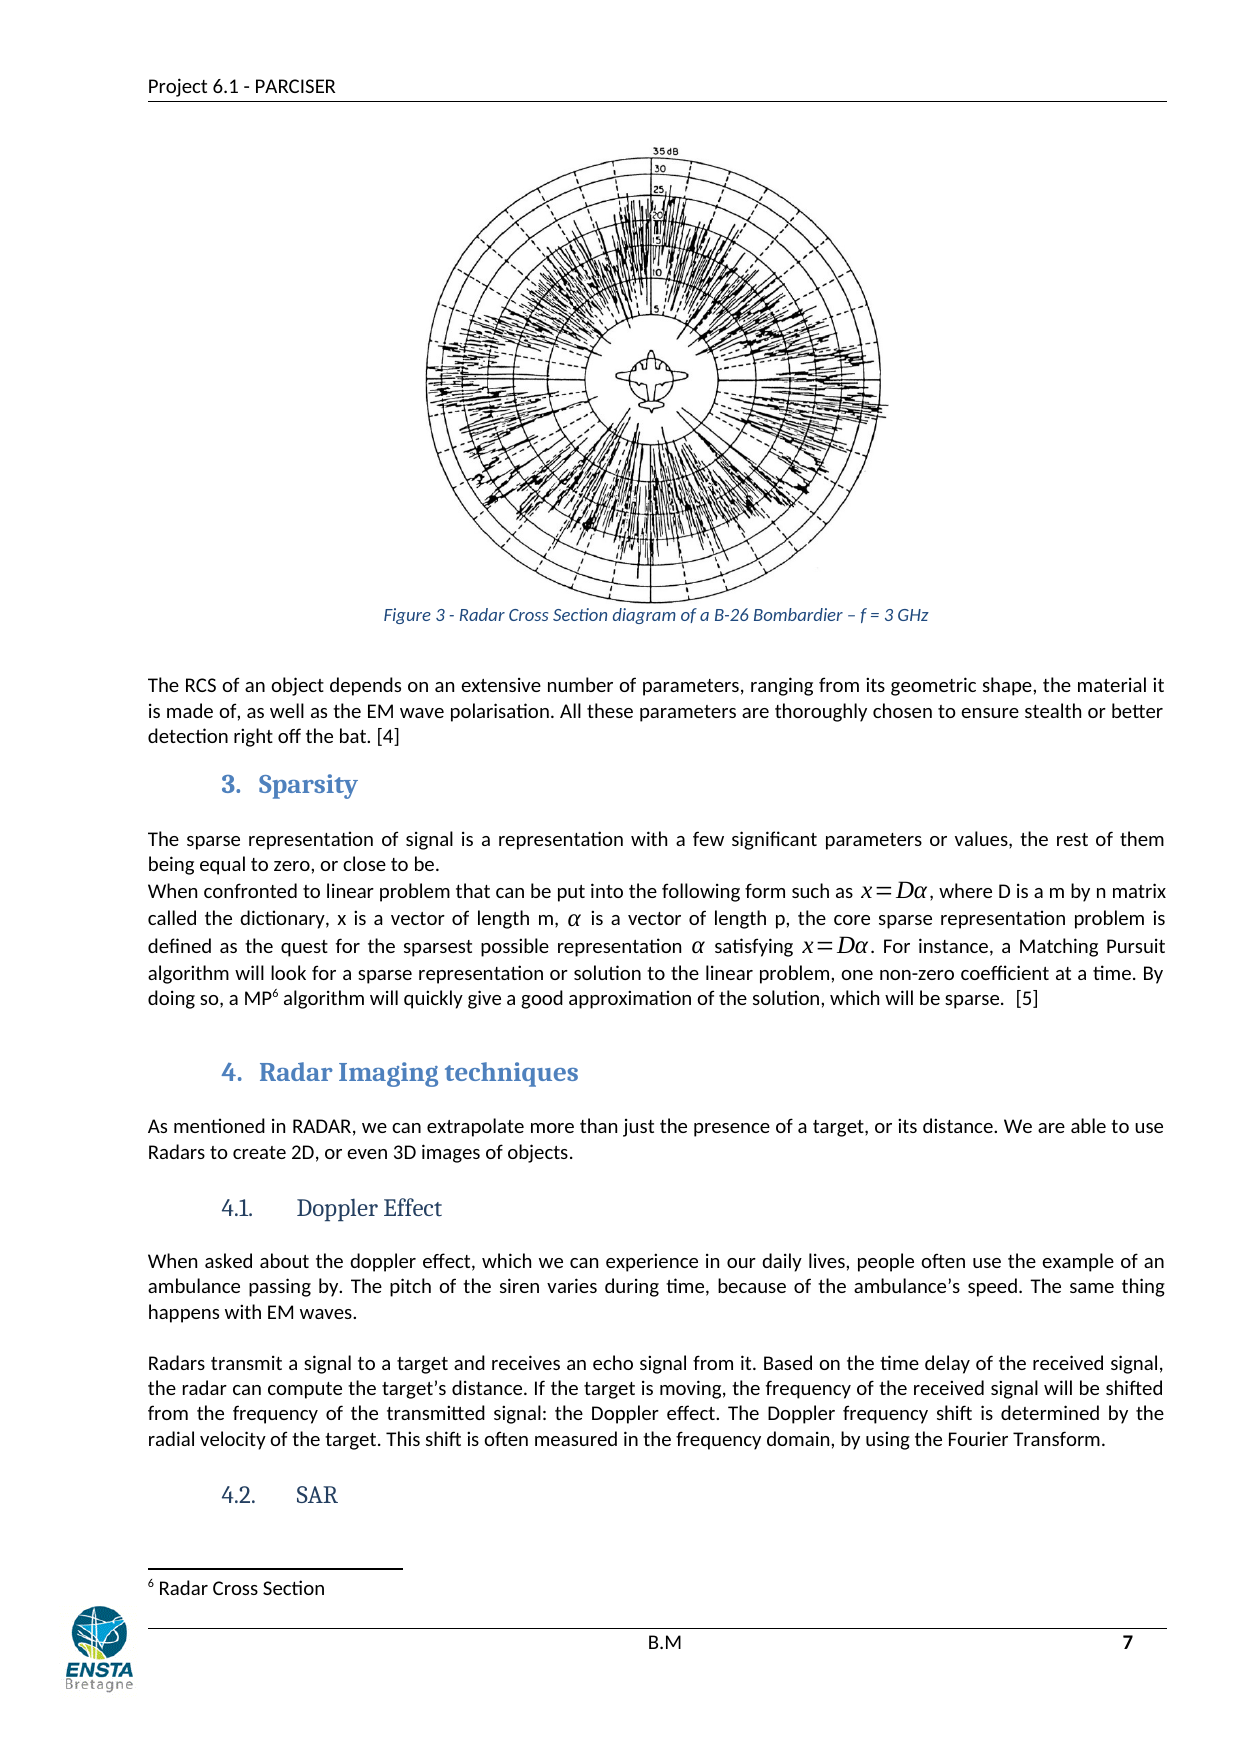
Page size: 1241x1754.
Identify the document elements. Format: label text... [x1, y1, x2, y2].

text When confronted to linear problem that can be put into the following form such as , where D is a m by n matrix called the dictionary, x is a vector of length m, is a vector of length p, the core sparse representation problem is defined as the quest for the sparsest possible representation satisfying . For instance, a Matching Pursuit algorithm will look for a sparse representation or solution to the linear problem, one non-zero coefficient at a time. By doing so, a MP algorithm will quickly give a good approximation of the solution, which will be sparse. [148, 877, 1167, 1011]
subtitle Radar Imaging techniques [221, 1057, 1167, 1088]
picture [59, 1600, 138, 1699]
text When asked about the doppler effect, which we can experience in our daily lives, people often use the example of an ambulance passing by. The pitch of the siren varies during time, because of the ambulance’s speed. The same thing happens with EM waves. [148, 1248, 1167, 1324]
text The RCS of an object depends on an extensive number of parameters, ranging from its geometric shape, the material it is made of, as well as the EM wave polarisation. All these parameters are thoroughly chosen to ensure stealth or better detection right off the bat. [148, 672, 1167, 749]
text Figure 3 - Radar Cross Section diagram of a B-26 Bombardier – f = 3 GHz [148, 603, 1167, 626]
subtitle SAR [221, 1481, 1167, 1510]
text As mentioned in RADAR, we can extrapolate more than just the presence of a target, or its distance. We are able to use Radars to create 2D, or even 3D images of objects. [148, 1113, 1167, 1164]
picture [425, 147, 889, 604]
subtitle Sparsity [221, 769, 1167, 801]
subtitle Doppler Effect [221, 1194, 1167, 1223]
text The sparse representation of signal is a representation with a few significant parameters or values, the rest of them being equal to zero, or close to be. [148, 826, 1167, 877]
